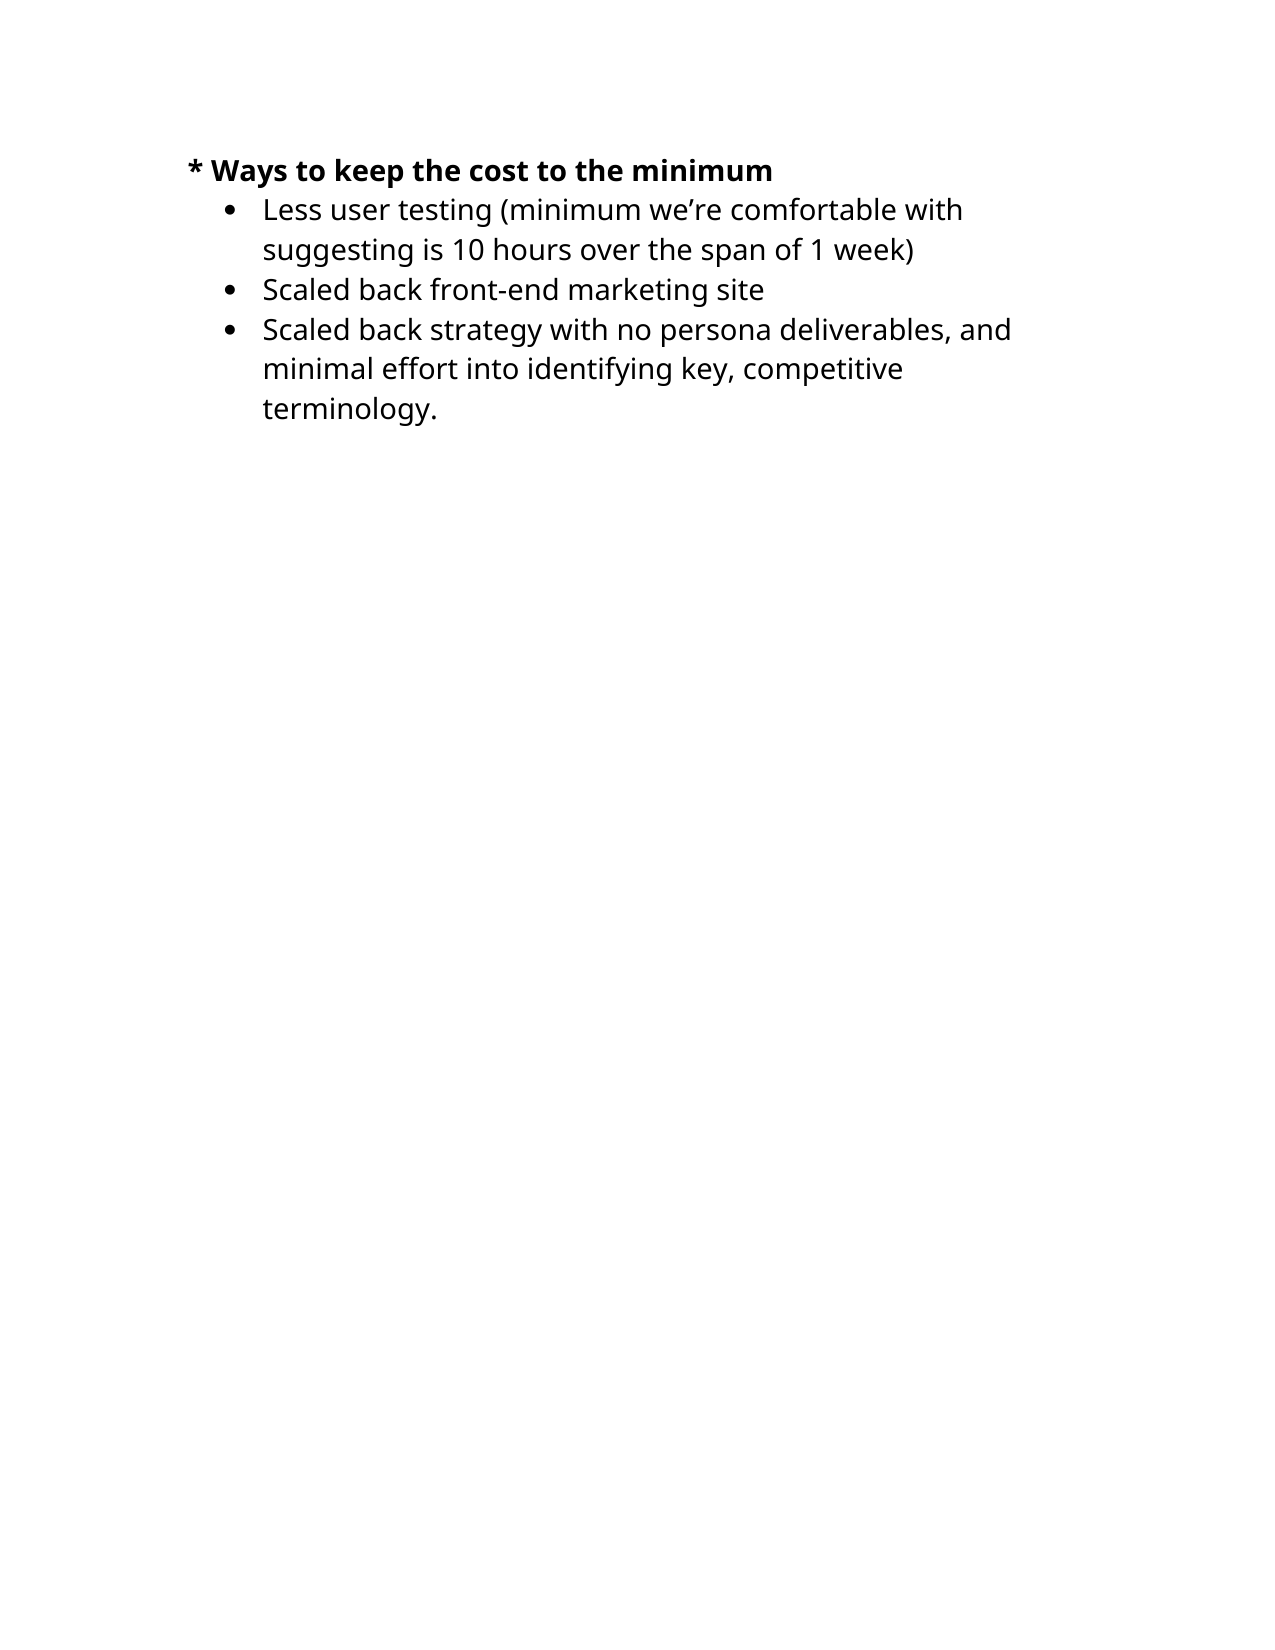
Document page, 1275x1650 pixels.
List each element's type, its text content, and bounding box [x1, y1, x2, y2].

text * Ways to keep the cost to the minimum [187, 150, 1087, 190]
list Scaled back strategy with no persona deliverables, and minimal effort into identifying key, competitive terminology. [225, 309, 1087, 428]
list Less user testing (minimum we’re comfortable with suggesting is 10 hours over the span of 1 week) [225, 190, 1087, 269]
list Scaled back front-end marketing site [225, 269, 1087, 309]
